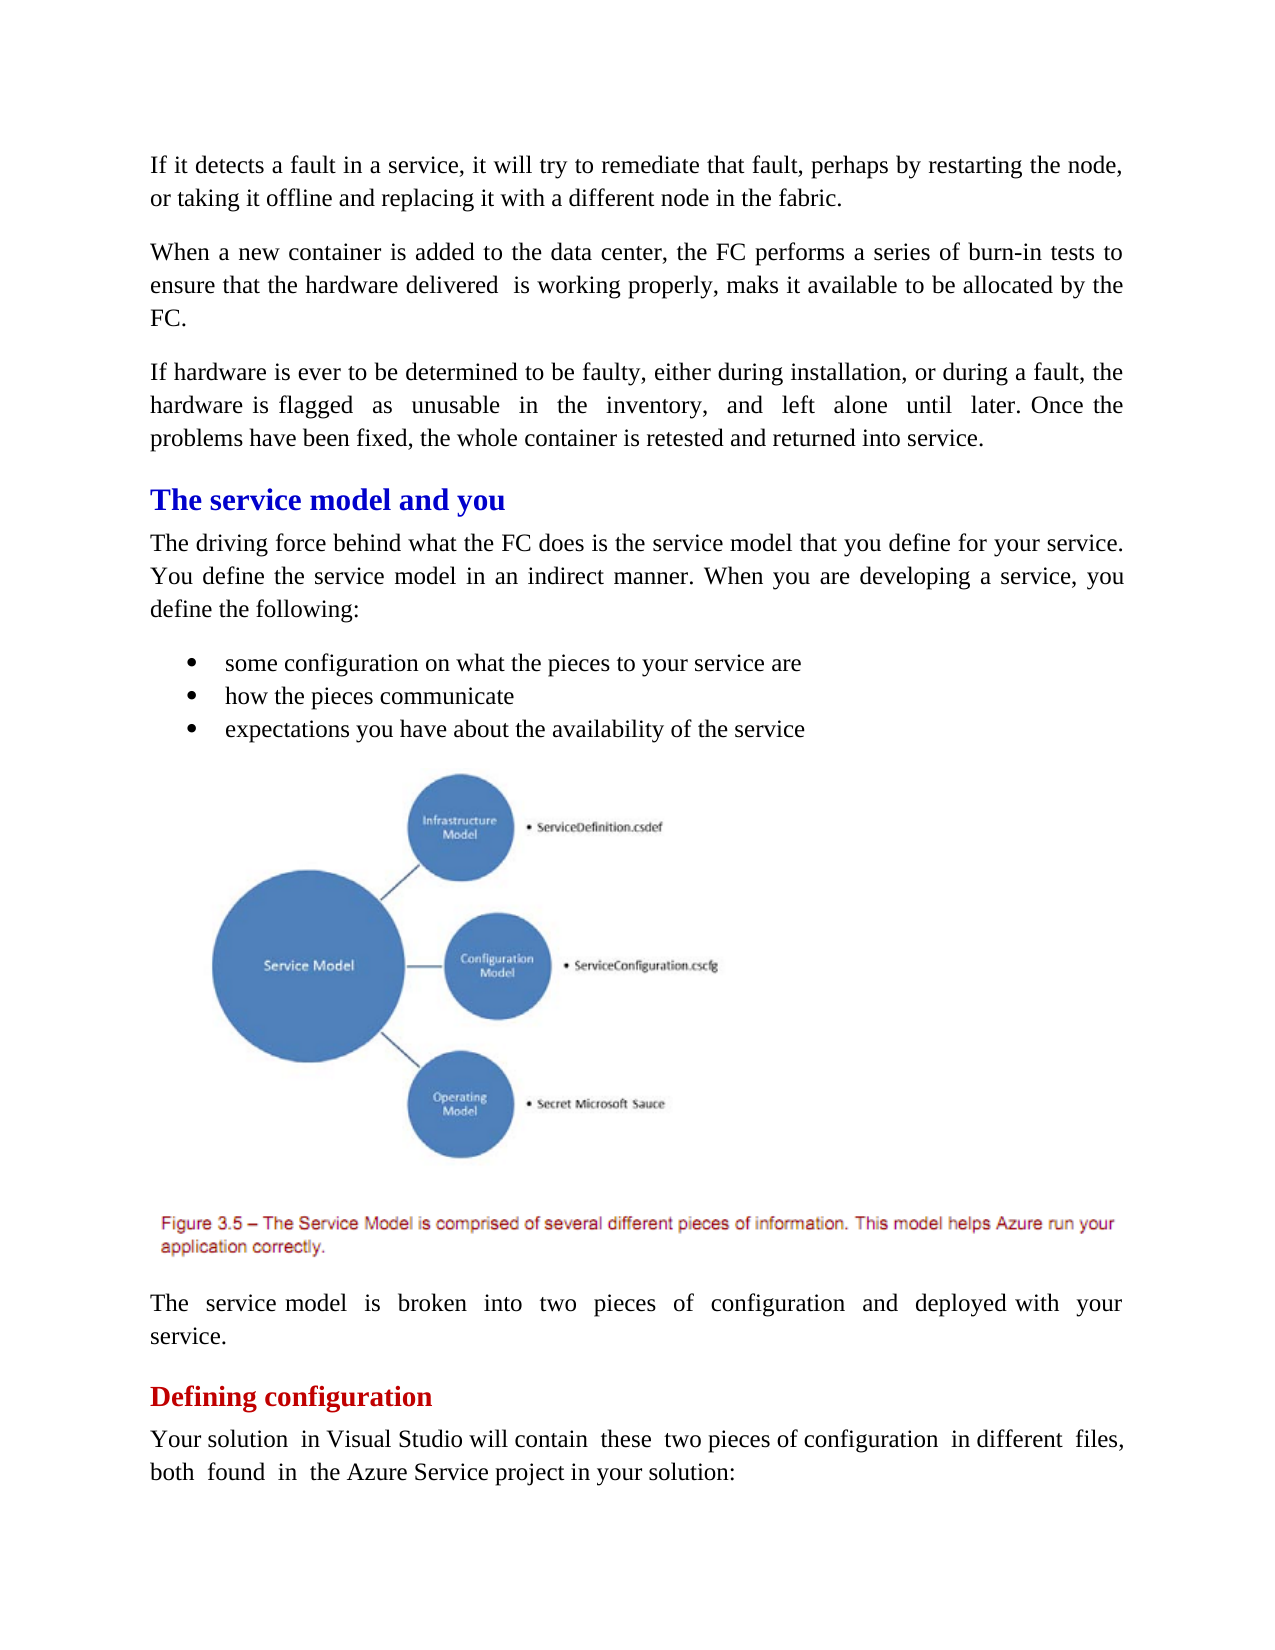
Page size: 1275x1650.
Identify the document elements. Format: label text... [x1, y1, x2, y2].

text If it detects a fault in a service, it will try to remediate that fault, perhaps by restarting the node, or taking it offline and replacing it with a different node in the fabric. [150, 150, 1125, 212]
picture [150, 768, 1125, 1263]
text The service model is broken into two pieces of configuration and deployed with your service. [150, 1288, 1125, 1350]
list some configuration on what the pieces to your service are [187, 648, 1125, 677]
text The driving force behind what the FC does is the service model that you define for your service. You define the service model in an indirect manner. When you are developing a service, you define the following: [150, 528, 1125, 623]
text If hardware is ever to be determined to be faulty, either during installation, or during a fault, the hardware is flagged as unusable in the inventory, and left alone until later. Once the problems have been fixed, the whole container is retested and returned into service. [150, 357, 1125, 452]
text When a new container is added to the data center, the FC performs a series of burn-in tests to ensure that the hardware delivered is working properly, maks it available to be allocated by the FC. [150, 237, 1125, 332]
subtitle The service model and you [150, 481, 1125, 517]
text Your solution in Visual Studio will contain these two pieces of configuration in different files, both found in the Azure Service project in your solution: [150, 1424, 1125, 1486]
list expectations you have about the availability of the service [187, 714, 1125, 743]
list how the pieces communicate [187, 681, 1125, 710]
subtitle Defining configuration [150, 1379, 1125, 1413]
